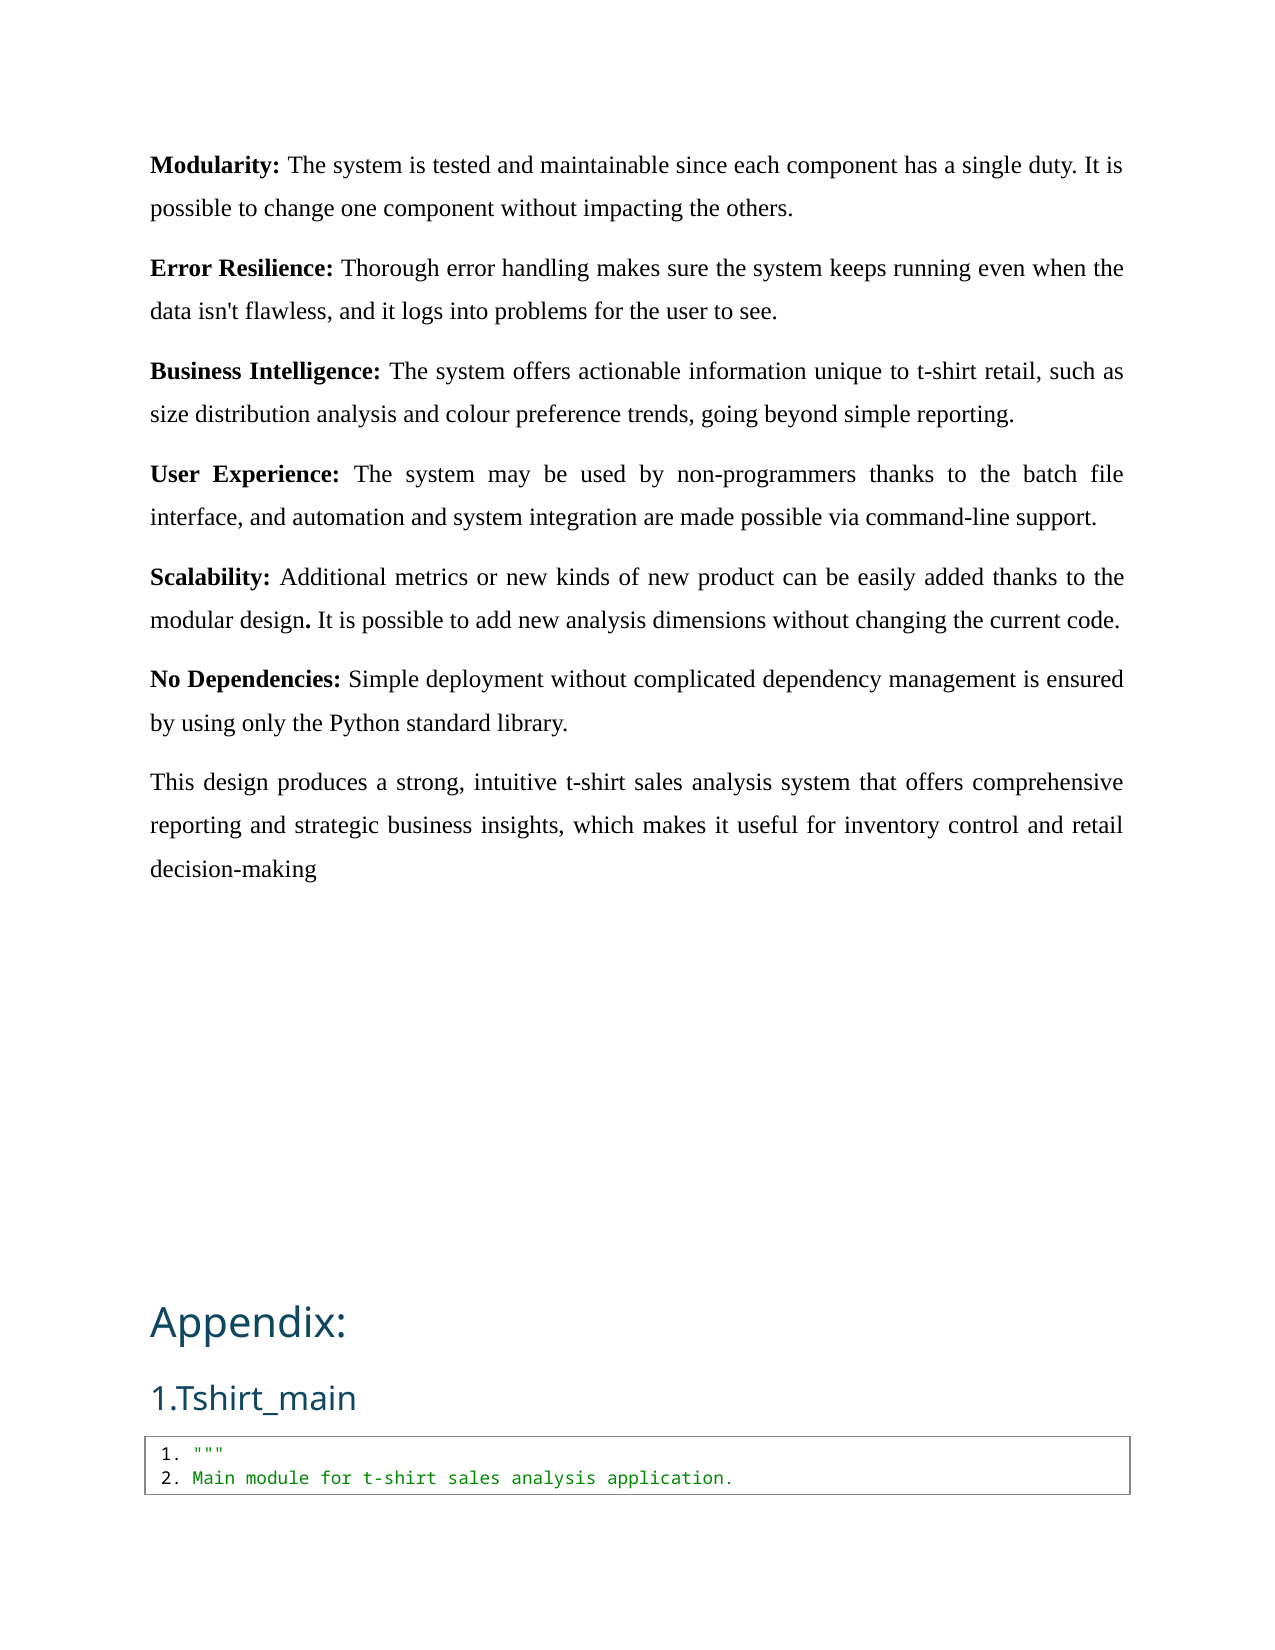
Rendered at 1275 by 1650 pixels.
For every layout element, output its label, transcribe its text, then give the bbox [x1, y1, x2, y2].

text User Experience: The system may be used by non-programmers thanks to the batch file interface, and automation and system integration are made possible via command-line support. [150, 459, 1125, 531]
subtitle Appendix: [150, 1293, 1125, 1350]
text 2. Main module for t-shirt sales analysis application. [146, 1460, 1129, 1494]
text Error Resilience: Thorough error handling makes sure the system keeps running even when the data isn't flawless, and it logs into problems for the user to see. [150, 253, 1125, 325]
text Modularity: The system is tested and maintainable since each component has a single duty. It is possible to change one component without impacting the others. [150, 150, 1125, 222]
text 1. """ [146, 1437, 1129, 1460]
text Business Intelligence: The system offers actionable information unique to t-shirt retail, such as size distribution analysis and colour preference trends, going beyond simple reporting. [150, 356, 1125, 428]
text No Dependencies: Simple deployment without complicated dependency management is ensured by using only the Python standard library. [150, 664, 1125, 736]
text Scalability: Additional metrics or new kinds of new product can be easily added thanks to the modular design. It is possible to add new analysis dimensions without changing the current code. [150, 562, 1125, 633]
subtitle 1.Tshirt_main [150, 1375, 1125, 1420]
text This design produces a strong, intuitive t-shirt sales analysis system that offers comprehensive reporting and strategic business insights, which makes it useful for inventory control and retail decision-making [150, 767, 1125, 882]
